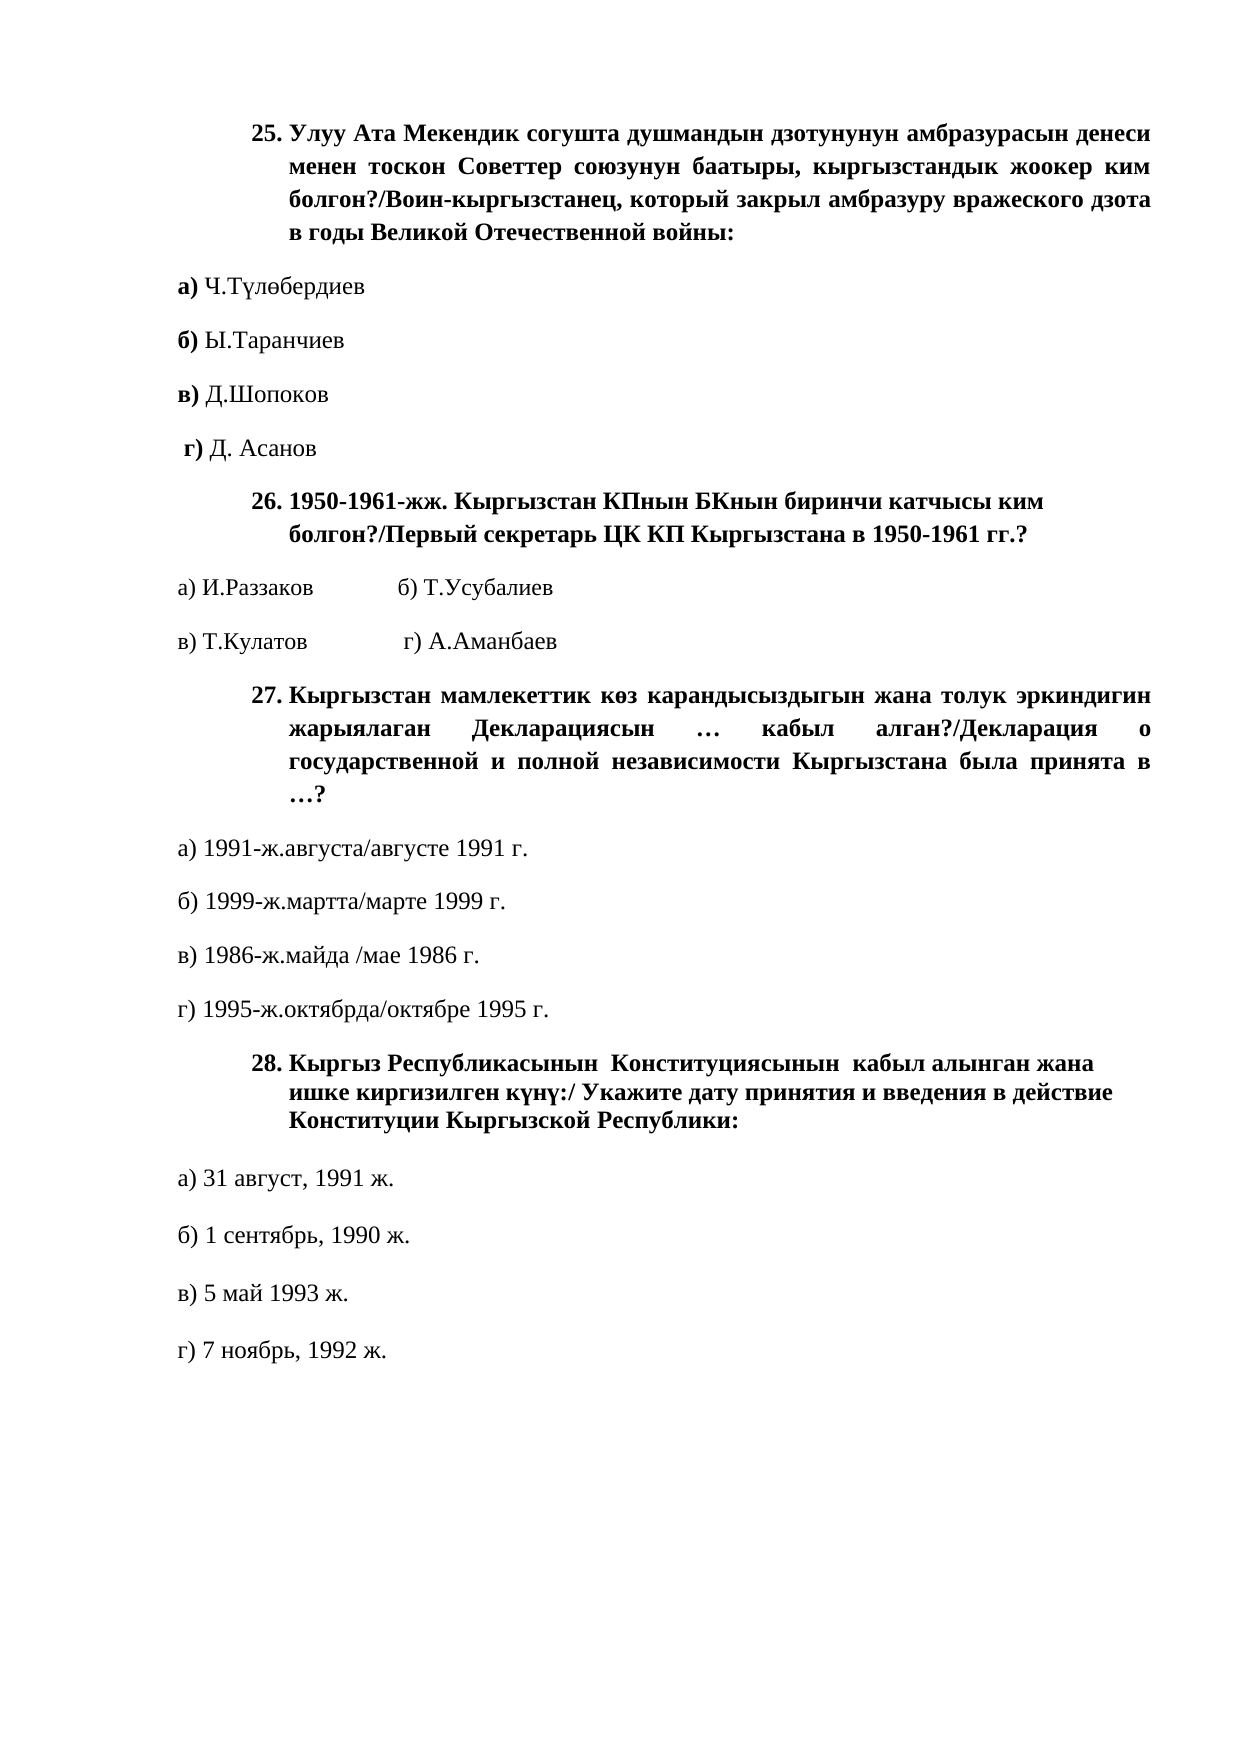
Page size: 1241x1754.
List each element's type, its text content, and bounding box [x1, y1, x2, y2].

text в) 5 май 1993 ж. [177, 1278, 1152, 1307]
text а) 1991-ж.августа/августе 1991 г. [177, 833, 1152, 861]
text г) 1995-ж.октябрда/октябре 1995 г. [177, 994, 1152, 1023]
text г) 7 ноябрь, 1992 ж. [177, 1336, 1152, 1364]
text в) 1986-ж.майда /мае 1986 г. [177, 940, 1152, 969]
text а) 31 август, 1991 ж. [177, 1163, 1152, 1192]
text в) Д.Шопоков [177, 379, 1152, 407]
text в) Т.Кулатов г) А.Аманбаев [177, 626, 1152, 654]
text а) И.Раззаков б) Т.Усубалиев [177, 573, 1152, 601]
text б) Ы.Таранчиев [177, 325, 1152, 354]
list Улуу Ата Мекендик согушта душмандын дзотунунун амбразурасын денеси менен тоскон Советтер союзунун баатыры, кыргызстандык жоокер ким болгон?/Воин-кыргызстанец, который закрыл амбразуру вражеского дзота в годы Великой Отечественной войны: [251, 118, 1152, 246]
list Кыргызстан мамлекеттик көз карандысыздыгын жана толук эркиндигин жарыялаган Декларациясын … кабыл алган?/Декларация о государственной и полной независимости Кыргызстана была принята в …? [251, 680, 1152, 807]
list 1950-1961-жж. Кыргызстан КПнын БКнын биринчи катчысы ким болгон?/Первый секретарь ЦК КП Кыргызстана в 1950-1961 гг.? [251, 486, 1152, 548]
text г) Д. Асанов [177, 433, 1152, 461]
list Кыргыз Республикасынын Конституциясынын кабыл алынган жана ишке киргизилген күнү:/ Укажите дату принятия и введения в действие Конституции Кыргызской Республики: [251, 1048, 1152, 1134]
text а) Ч.Түлөбердиев [177, 271, 1152, 300]
text б) 1 сентябрь, 1990 ж. [177, 1221, 1152, 1249]
text б) 1999-ж.мартта/марте 1999 г. [177, 886, 1152, 915]
